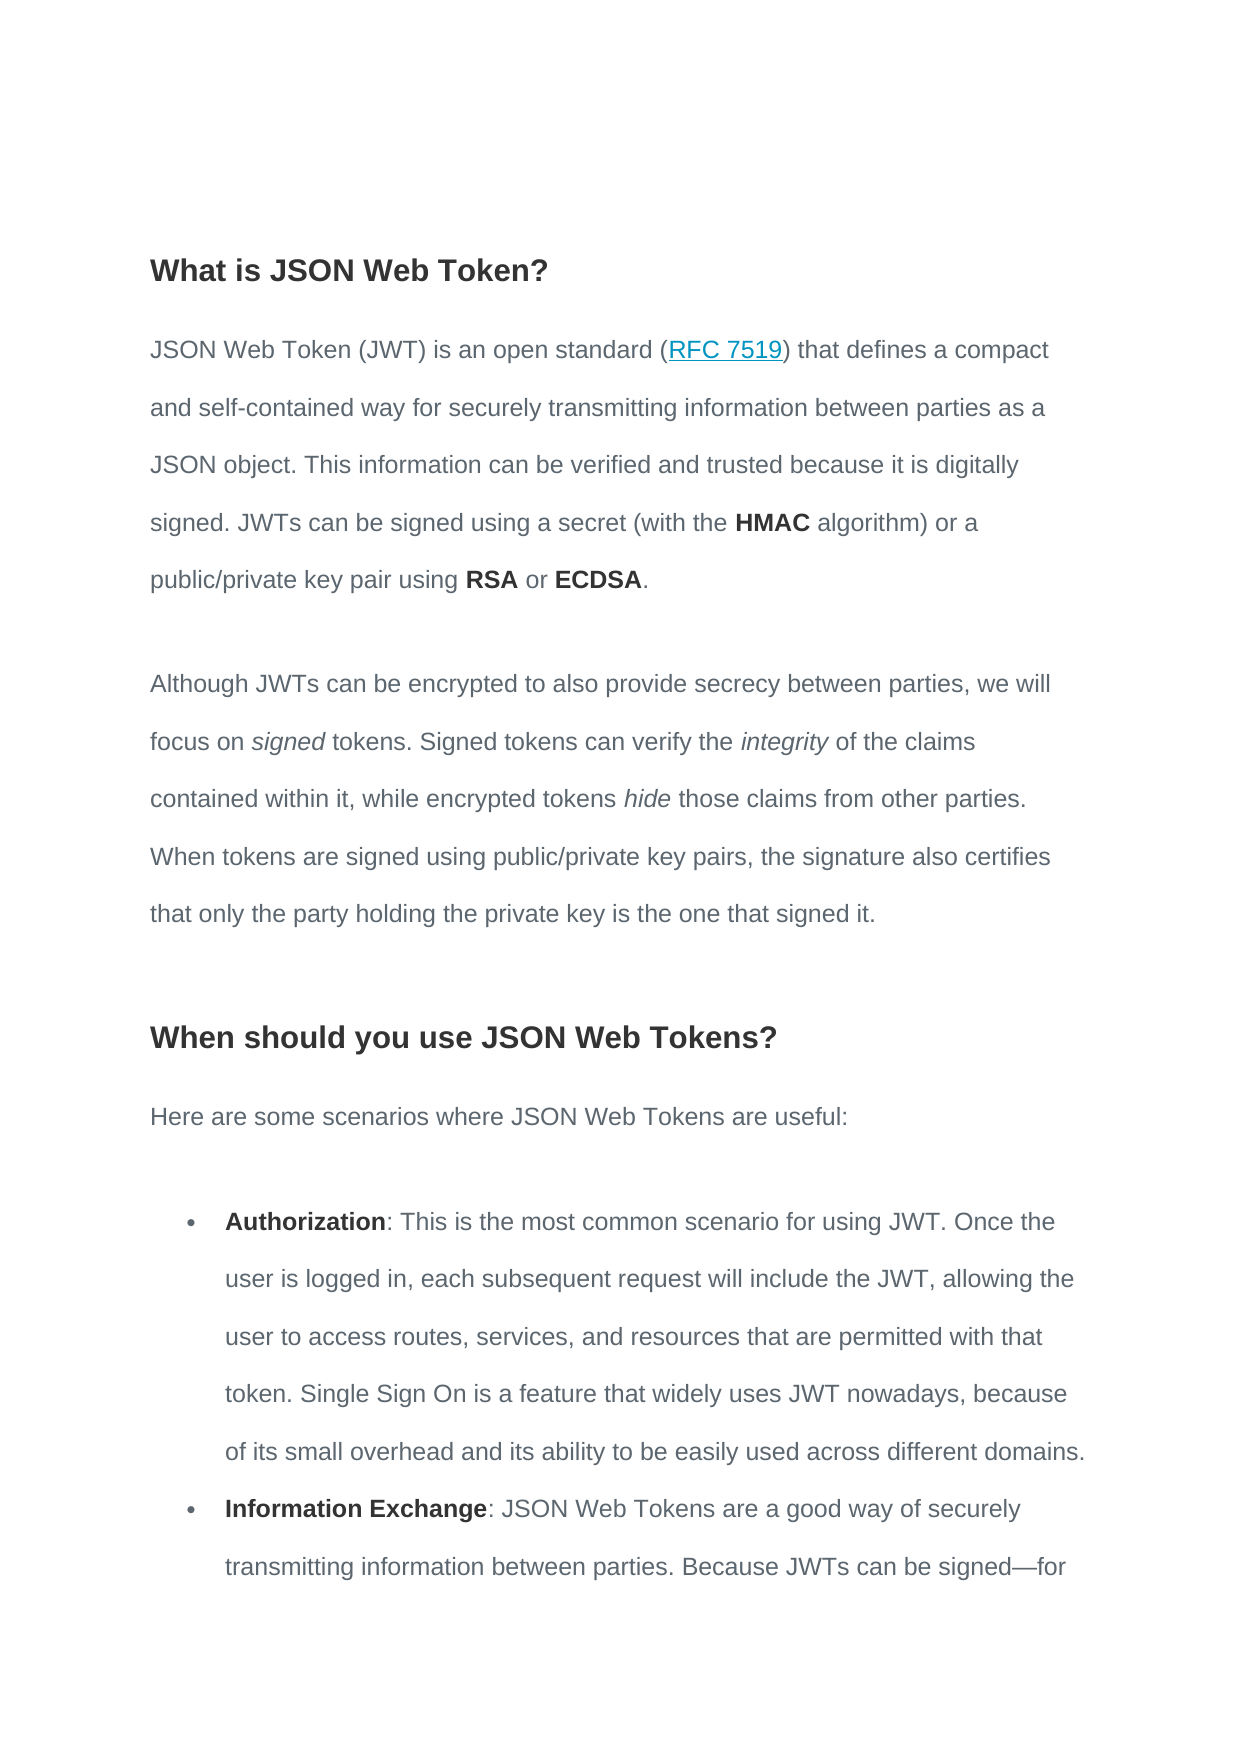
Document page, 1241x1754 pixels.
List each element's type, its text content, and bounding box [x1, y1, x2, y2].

list Authorization: This is the most common scenario for using JWT. Once the user is logged in, each subsequent request will include the JWT, allowing the user to access routes, services, and resources that are permitted with that token. Single Sign On is a feature that widely uses JWT nowadays, because of its small overhead and its ability to be easily used across different domains. [187, 1207, 1090, 1465]
subtitle What is JSON Web Token? [150, 252, 1090, 288]
text JSON Web Token (JWT) is an open standard (RFC 7519) that defines a compact and self-contained way for securely transmitting information between parties as a JSON object. This information can be verified and trusted because it is digitally signed. JWTs can be signed using a secret (with the HMAC algorithm) or a public/private key pair using RSA or ECDSA. [150, 335, 1090, 594]
text Although JWTs can be encrypted to also provide secrecy between parties, we will focus on signed tokens. Signed tokens can verify the integrity of the claims contained within it, while encrypted tokens hide those claims from other parties. When tokens are signed using public/private key pairs, the signature also certifies that only the party holding the private key is the one that signed it. [150, 669, 1090, 928]
text Here are some scenarios where JSON Web Tokens are useful: [150, 1102, 1090, 1131]
subtitle When should you use JSON Web Tokens? [150, 1019, 1090, 1055]
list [187, 1494, 1090, 1580]
